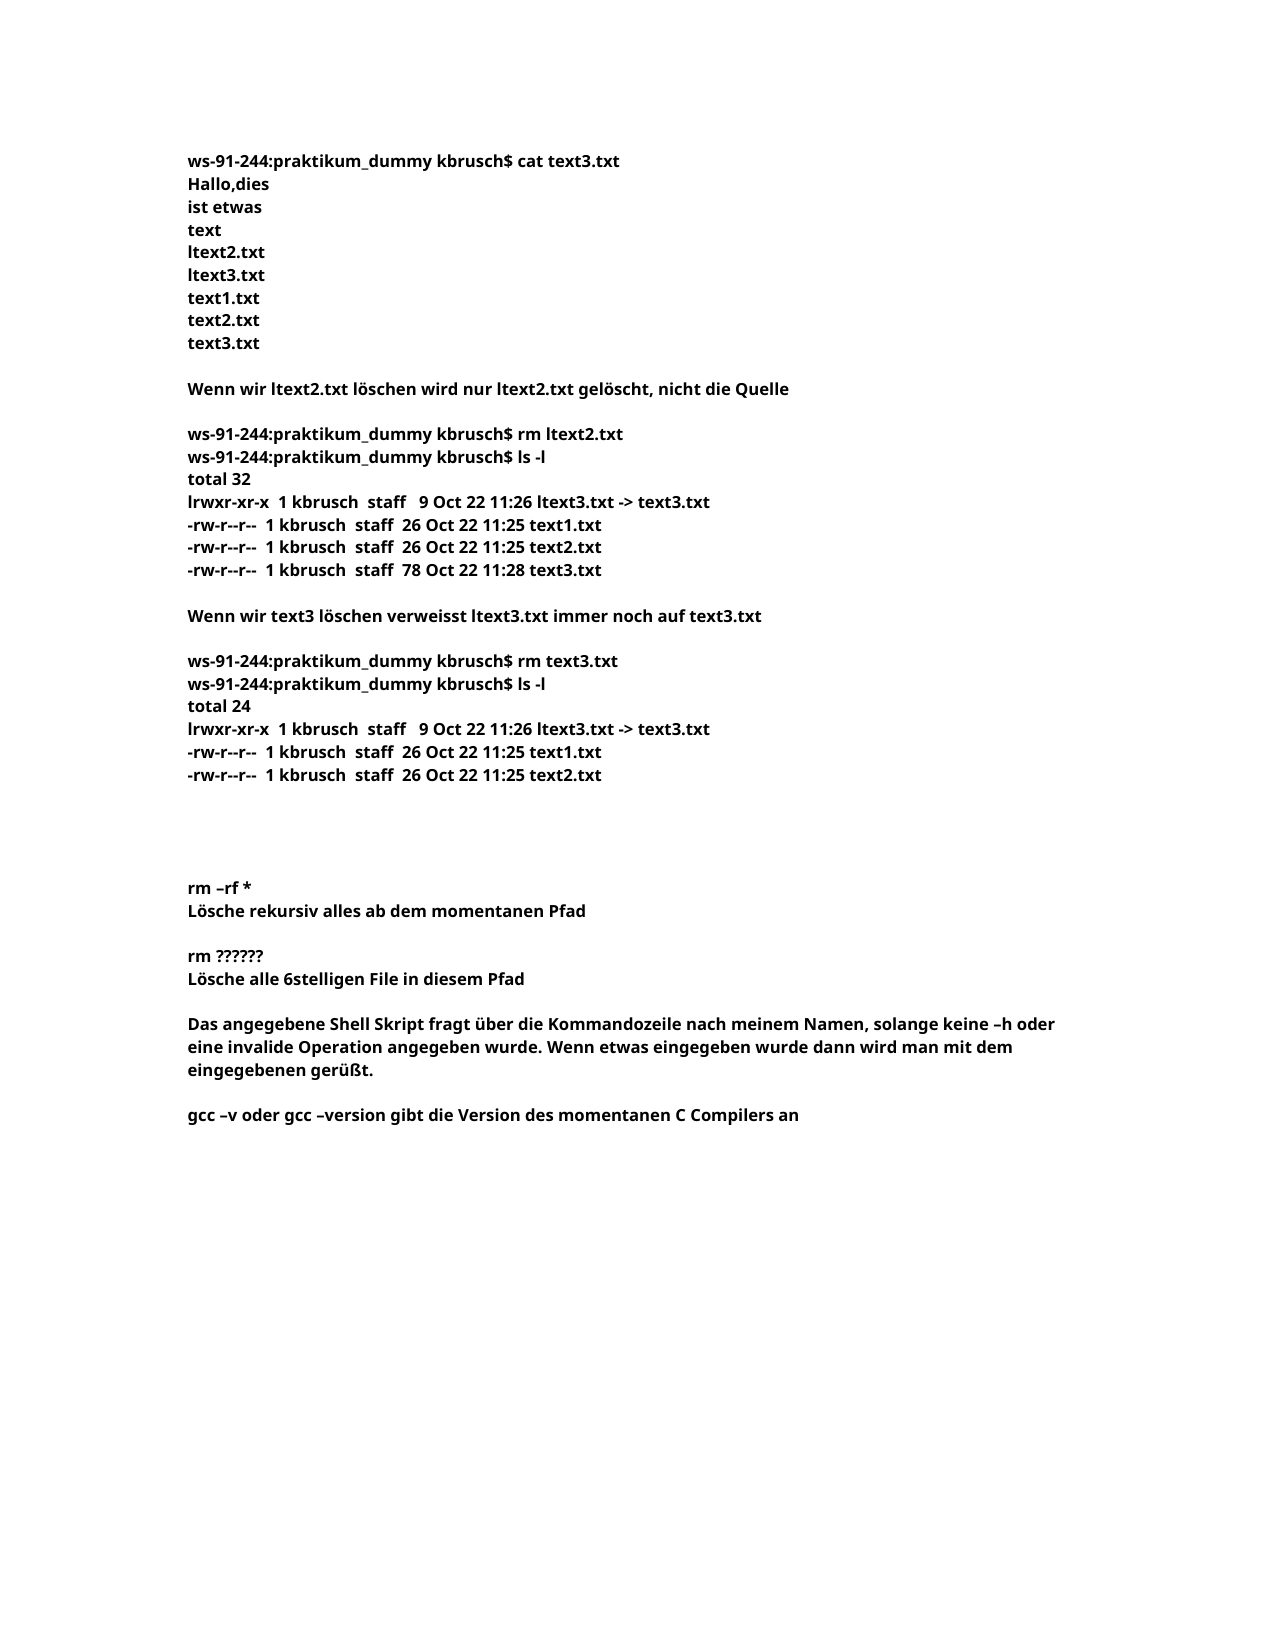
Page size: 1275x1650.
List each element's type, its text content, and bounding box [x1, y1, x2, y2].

text ws-91-244:praktikum_dummy kbrusch$ ls -l [187, 672, 1087, 695]
text Wenn wir text3 löschen verweisst ltext3.txt immer noch auf text3.txt [187, 604, 1087, 627]
text total 24 [187, 695, 1087, 718]
text -rw-r--r-- 1 kbrusch staff 78 Oct 22 11:28 text3.txt [187, 559, 1087, 581]
text rm ?????? [187, 945, 1087, 967]
text total 32 [187, 468, 1087, 491]
text ltext3.txt [187, 263, 1087, 286]
text text2.txt [187, 309, 1087, 332]
text ws-91-244:praktikum_dummy kbrusch$ ls -l [187, 445, 1087, 468]
text ws-91-244:praktikum_dummy kbrusch$ rm text3.txt [187, 649, 1087, 672]
text Hallo,dies [187, 173, 1087, 195]
text Wenn wir ltext2.txt löschen wird nur ltext2.txt gelöscht, nicht die Quelle [187, 377, 1087, 400]
text lrwxr-xr-x 1 kbrusch staff 9 Oct 22 11:26 ltext3.txt -> text3.txt [187, 718, 1087, 740]
text ws-91-244:praktikum_dummy kbrusch$ cat text3.txt [187, 150, 1087, 173]
text text3.txt [187, 332, 1087, 354]
text text [187, 218, 1087, 241]
text lrwxr-xr-x 1 kbrusch staff 9 Oct 22 11:26 ltext3.txt -> text3.txt [187, 491, 1087, 513]
text -rw-r--r-- 1 kbrusch staff 26 Oct 22 11:25 text1.txt [187, 740, 1087, 763]
text ltext2.txt [187, 241, 1087, 263]
text Lösche alle 6stelligen File in diesem Pfad [187, 967, 1087, 990]
text Lösche rekursiv alles ab dem momentanen Pfad [187, 899, 1087, 922]
text Das angegebene Shell Skript fragt über die Kommandozeile nach meinem Namen, solange keine –h oder eine invalide Operation angegeben wurde. Wenn etwas eingegeben wurde dann wird man mit dem eingegebenen gerüßt. [187, 1013, 1087, 1081]
text gcc –v oder gcc –version gibt die Version des momentanen C Compilers an [187, 1104, 1087, 1126]
text ws-91-244:praktikum_dummy kbrusch$ rm ltext2.txt [187, 422, 1087, 445]
text -rw-r--r-- 1 kbrusch staff 26 Oct 22 11:25 text2.txt [187, 763, 1087, 786]
text ist etwas [187, 195, 1087, 218]
text rm –rf * [187, 877, 1087, 899]
text -rw-r--r-- 1 kbrusch staff 26 Oct 22 11:25 text1.txt [187, 513, 1087, 536]
text text1.txt [187, 286, 1087, 309]
text -rw-r--r-- 1 kbrusch staff 26 Oct 22 11:25 text2.txt [187, 536, 1087, 559]
